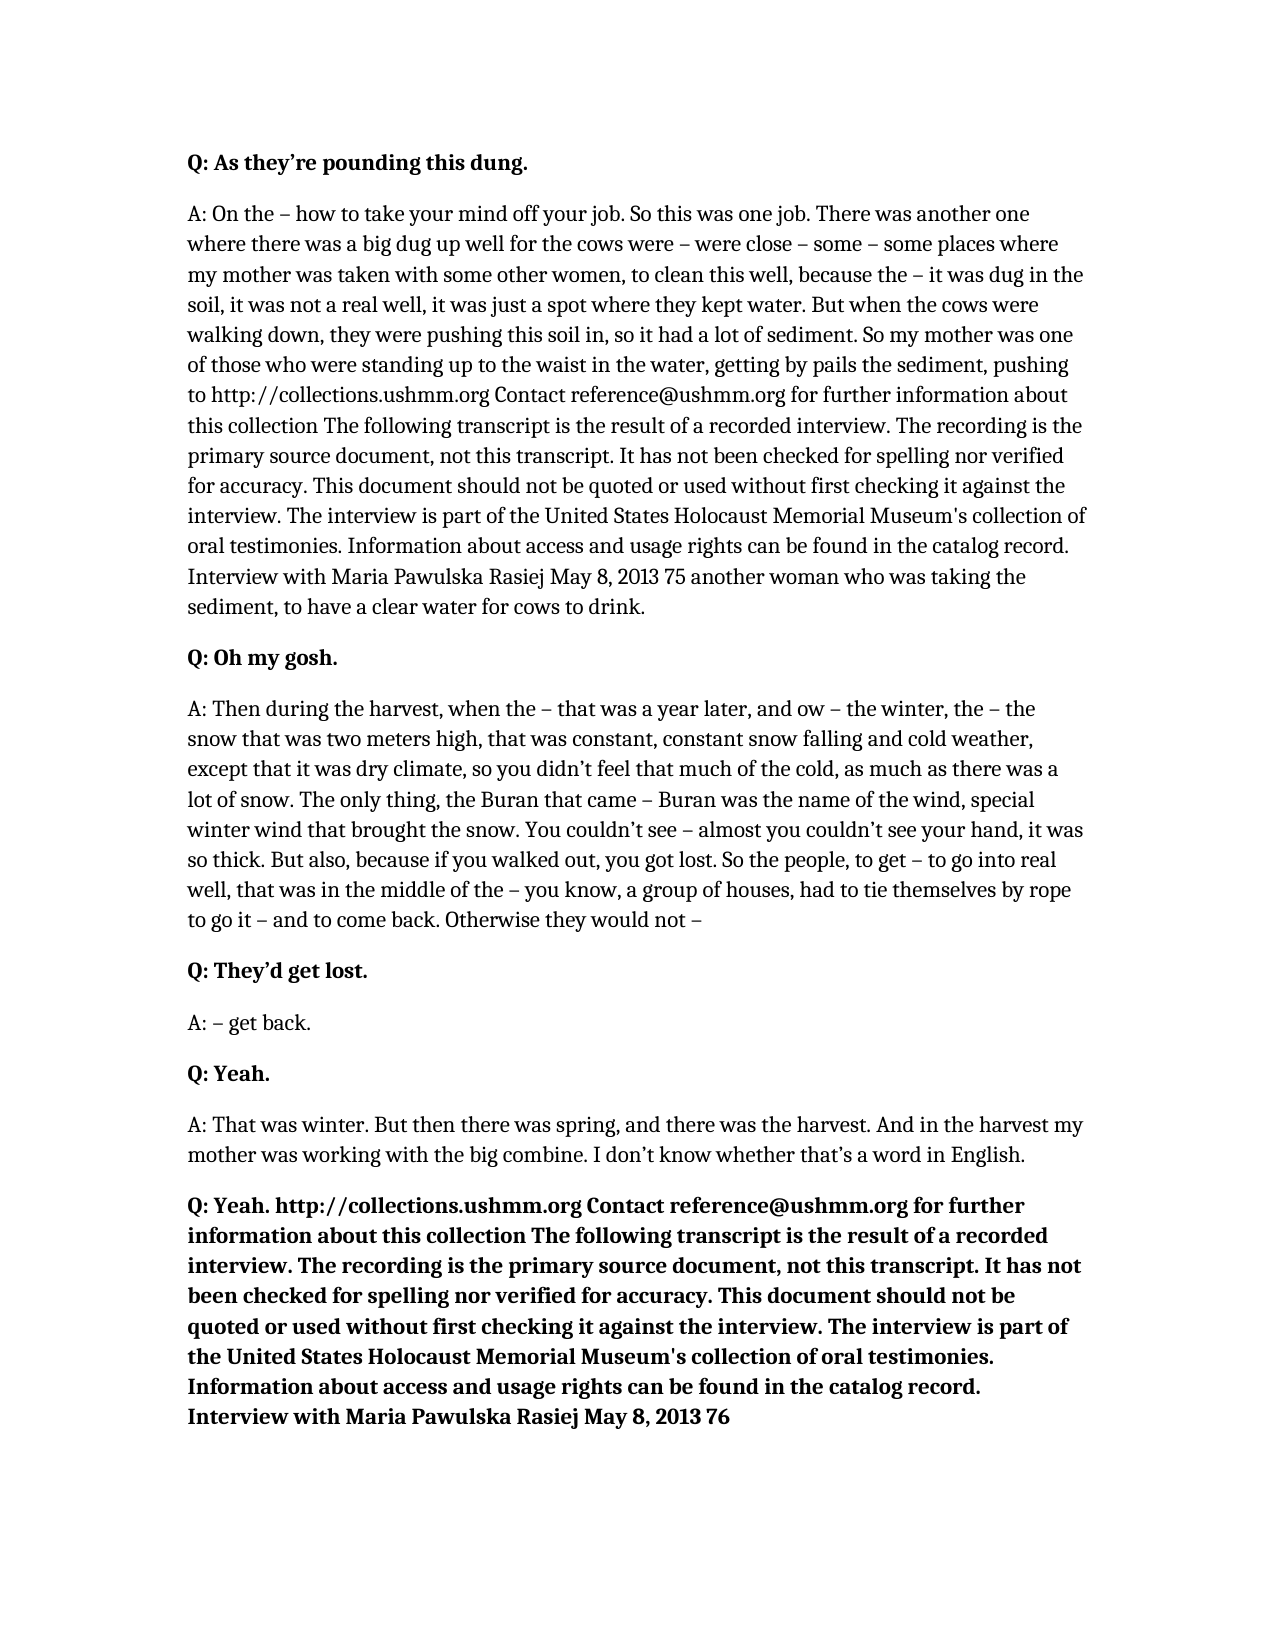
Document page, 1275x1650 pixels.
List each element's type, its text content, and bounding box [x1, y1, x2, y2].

text A: That was winter. But then there was spring, and there was the harvest. And in the harvest my mother was working with the big combine. I don’t know whether that’s a word in English. [187, 1111, 1087, 1168]
text Q: Oh my gosh. [187, 645, 1087, 671]
text Q: They’d get lost. [187, 958, 1087, 985]
text Q: Yeah. http://collections.ushmm.org Contact reference@ushmm.org for further information about this collection The following transcript is the result of a recorded interview. The recording is the primary source document, not this transcript. It has not been checked for spelling nor verified for accuracy. This document should not be quoted or used without first checking it against the interview. The interview is part of the United States Holocaust Memorial Museum's collection of oral testimonies. Information about access and usage rights can be found in the catalog record. Interview with Maria Pawulska Rasiej May 8, 2013 76 [187, 1193, 1087, 1431]
text Q: As they’re pounding this dung. [187, 150, 1087, 176]
text A: Then during the harvest, when the – that was a year later, and ow – the winter, the – the snow that was two meters high, that was constant, constant snow falling and cold weather, except that it was dry climate, so you didn’t feel that much of the cold, as much as there was a lot of snow. The only thing, the Buran that came – Buran was the name of the wind, special winter wind that brought the snow. You couldn’t see – almost you couldn’t see your hand, it was so thick. But also, because if you walked out, you got lost. So the people, to get – to go into real well, that was in the middle of the – you know, a group of houses, had to tie themselves by rope to go it – and to come back. Otherwise they would not – [187, 696, 1087, 934]
text A: – get back. [187, 1009, 1087, 1036]
text Q: Yeah. [187, 1060, 1087, 1087]
text A: On the – how to take your mind off your job. So this was one job. There was another one where there was a big dug up well for the cows were – were close – some – some places where my mother was taken with some other women, to clean this well, because the – it was dug in the soil, it was not a real well, it was just a spot where they kept water. But when the cows were walking down, they were pushing this soil in, so it had a lot of sediment. So my mother was one of those who were standing up to the waist in the water, getting by pails the sediment, pushing to http://collections.ushmm.org Contact reference@ushmm.org for further information about this collection The following transcript is the result of a recorded interview. The recording is the primary source document, not this transcript. It has not been checked for spelling nor verified for accuracy. This document should not be quoted or used without first checking it against the interview. The interview is part of the United States Holocaust Memorial Museum's collection of oral testimonies. Information about access and usage rights can be found in the catalog record. Interview with Maria Pawulska Rasiej May 8, 2013 75 another woman who was taking the sediment, to have a clear water for cows to drink. [187, 201, 1087, 620]
